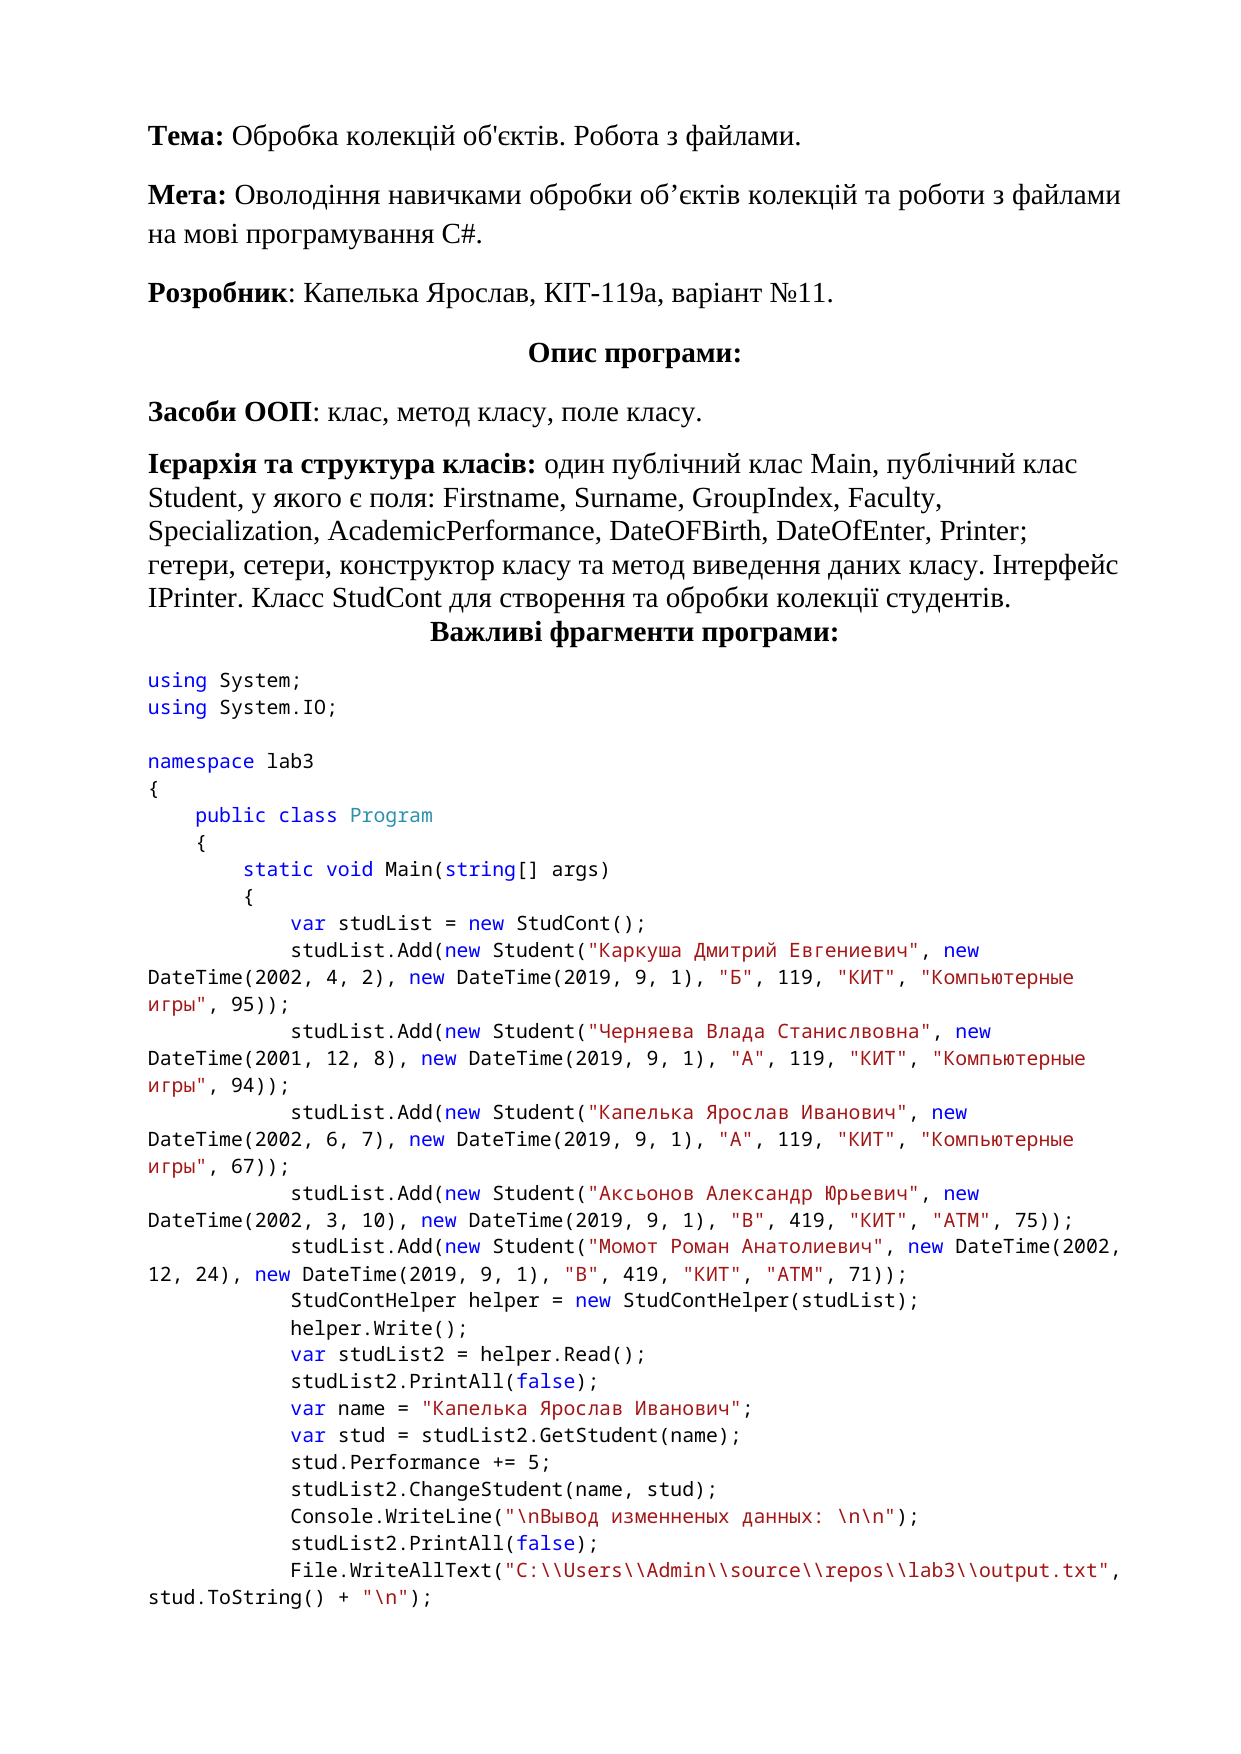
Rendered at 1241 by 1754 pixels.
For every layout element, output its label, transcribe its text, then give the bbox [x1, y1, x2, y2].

text stud.Performance += 5; [148, 1449, 1122, 1476]
text studList2.PrintAll(false); [148, 1529, 1122, 1557]
text using System.IO; [148, 693, 1122, 720]
text studList.Add(new Student("Момот Роман Анатолиевич", new DateTime(2002, 12, 24), new DateTime(2019, 9, 1), "В", 419, "КИТ", "АТМ", 71)); [148, 1233, 1122, 1287]
text studList.Add(new Student("Капелька Ярослав Иванович", new DateTime(2002, 6, 7), new DateTime(2019, 9, 1), "А", 119, "КИТ", "Компьютерные игры", 67)); [148, 1098, 1122, 1179]
text studList2.ChangeStudent(name, stud); [148, 1476, 1122, 1503]
text var stud = studList2.GetStudent(name); [148, 1422, 1122, 1449]
text public class Program [148, 801, 1122, 828]
text studList.Add(new Student("Каркуша Дмитрий Евгениевич", new DateTime(2002, 4, 2), new DateTime(2019, 9, 1), "Б", 119, "КИТ", "Компьютерные игры", 95)); [148, 936, 1122, 1017]
text var name = "Капелька Ярослав Иванович"; [148, 1395, 1122, 1422]
text static void Main(string[] args) [148, 855, 1122, 882]
text Ієрархія та структура класів: один публічний клас Main, публічний клас Student, у якого є поля: Firstname, Surname, GroupIndex, Faculty, Specialization, AcademicPerformance, DateOFBirth, DateOfEnter, Printer; гетери, сетери, конструктор класу та метод виведення даних класу. Інтерфейс IPrinter. Класс StudCont для створення та обробки колекції студентів. [148, 446, 1122, 614]
text { [148, 774, 1122, 801]
text { [148, 882, 1122, 909]
text File.WriteAllText("C:\\Users\\Admin\\source\\repos\\lab3\\output.txt", stud.ToString() + "\n"); [148, 1557, 1122, 1611]
text helper.Write(); [148, 1314, 1122, 1341]
text { [148, 828, 1122, 855]
text using System; [148, 666, 1122, 693]
text Тема: Обробка колекцій об'єктів. Робота з файлами. [148, 118, 1122, 152]
text Мета: Оволодіння навичками обробки об’єктів колекцій та роботи з файлами на мові програмування C#. [148, 177, 1122, 249]
text Опис програми: [148, 335, 1122, 368]
text namespace lab3 [148, 747, 1122, 774]
list Важливі фрагменти програми: [148, 614, 1122, 648]
text var studList = new StudCont(); [148, 909, 1122, 936]
text Засоби ООП: клас, метод класу, поле класу. [148, 394, 1122, 428]
text Розробник: Капелька Ярослав, КІТ-119а, варіант №11. [148, 275, 1122, 309]
text var studList2 = helper.Read(); [148, 1341, 1122, 1368]
text StudContHelper helper = new StudContHelper(studList); [148, 1287, 1122, 1314]
text studList.Add(new Student("Аксьонов Александр Юрьевич", new DateTime(2002, 3, 10), new DateTime(2019, 9, 1), "В", 419, "КИТ", "АТМ", 75)); [148, 1179, 1122, 1233]
text studList2.PrintAll(false); [148, 1368, 1122, 1395]
text Console.WriteLine("\nВывод изменненых данных: \n\n"); [148, 1503, 1122, 1529]
text studList.Add(new Student("Черняева Влада Станислвовна", new DateTime(2001, 12, 8), new DateTime(2019, 9, 1), "А", 119, "КИТ", "Компьютерные игры", 94)); [148, 1017, 1122, 1098]
